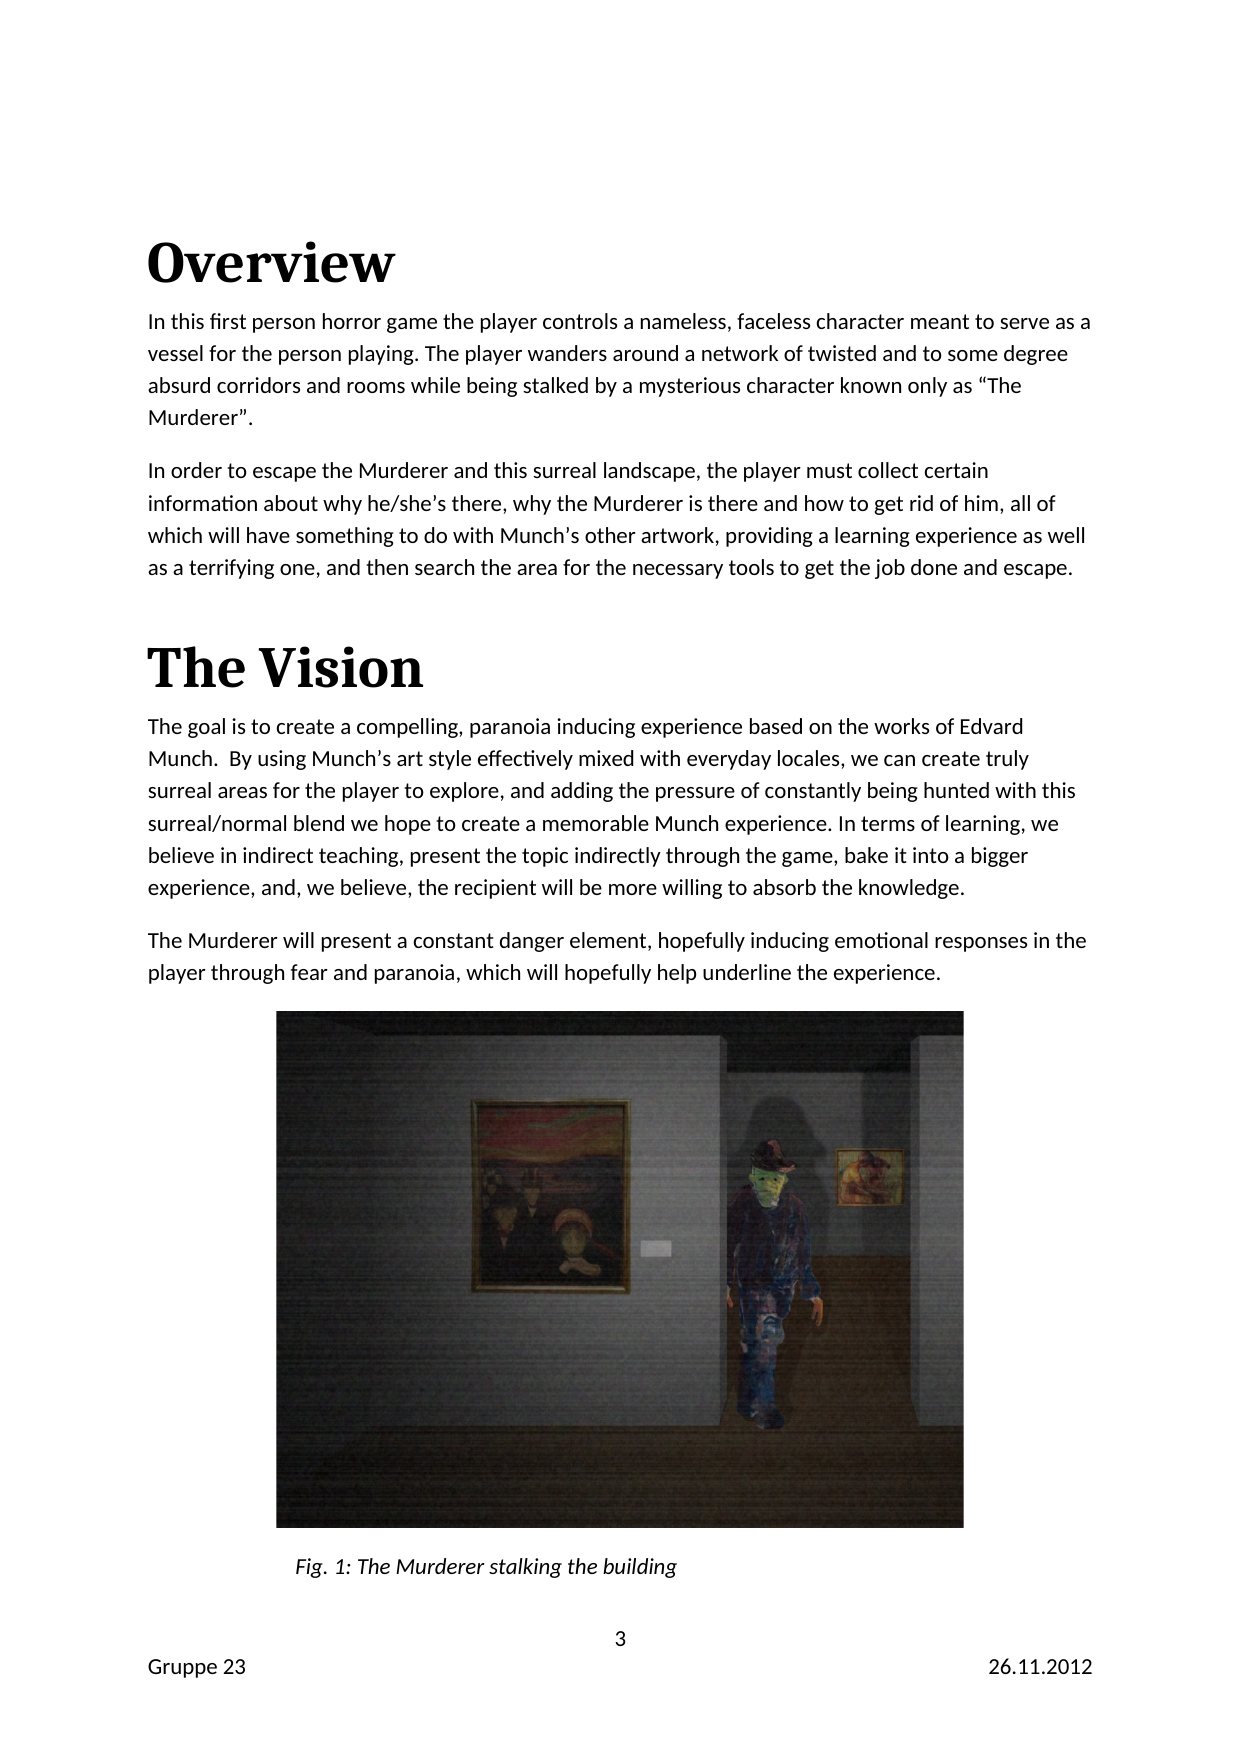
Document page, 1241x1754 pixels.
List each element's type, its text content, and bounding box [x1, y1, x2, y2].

subtitle The Vision [148, 635, 1093, 702]
text The Murderer will present a constant danger element, hopefully inducing emotional responses in the player through fear and paranoia, which will hopefully help underline the experience. [148, 926, 1093, 986]
text Fig. 1: The Murderer stalking the building [148, 1552, 1093, 1580]
subtitle Overview [148, 230, 1093, 297]
picture [276, 1011, 964, 1528]
text In this first person horror game the player controls a nameless, faceless character meant to serve as a vessel for the person playing. The player wanders around a network of twisted and to some degree absurd corridors and rooms while being stalked by a mysterious character known only as “The Murderer”. [148, 307, 1093, 431]
text In order to escape the Murderer and this surreal landscape, the player must collect certain information about why he/she’s there, why the Murderer is there and how to get rid of him, all of which will have something to do with Munch’s other artwork, providing a learning experience as well as a terrifying one, and then search the area for the necessary tools to get the job done and escape. [148, 456, 1093, 581]
text The goal is to create a compelling, paranoia inducing experience based on the works of Edvard Munch. By using Munch’s art style effectively mixed with everyday locales, we can create truly surreal areas for the player to explore, and adding the pressure of constantly being hunted with this surreal/normal blend we hope to create a memorable Munch experience. In terms of learning, we believe in indirect teaching, present the topic indirectly through the game, bake it into a bigger experience, and, we believe, the recipient will be more willing to absorb the knowledge. [148, 712, 1093, 901]
